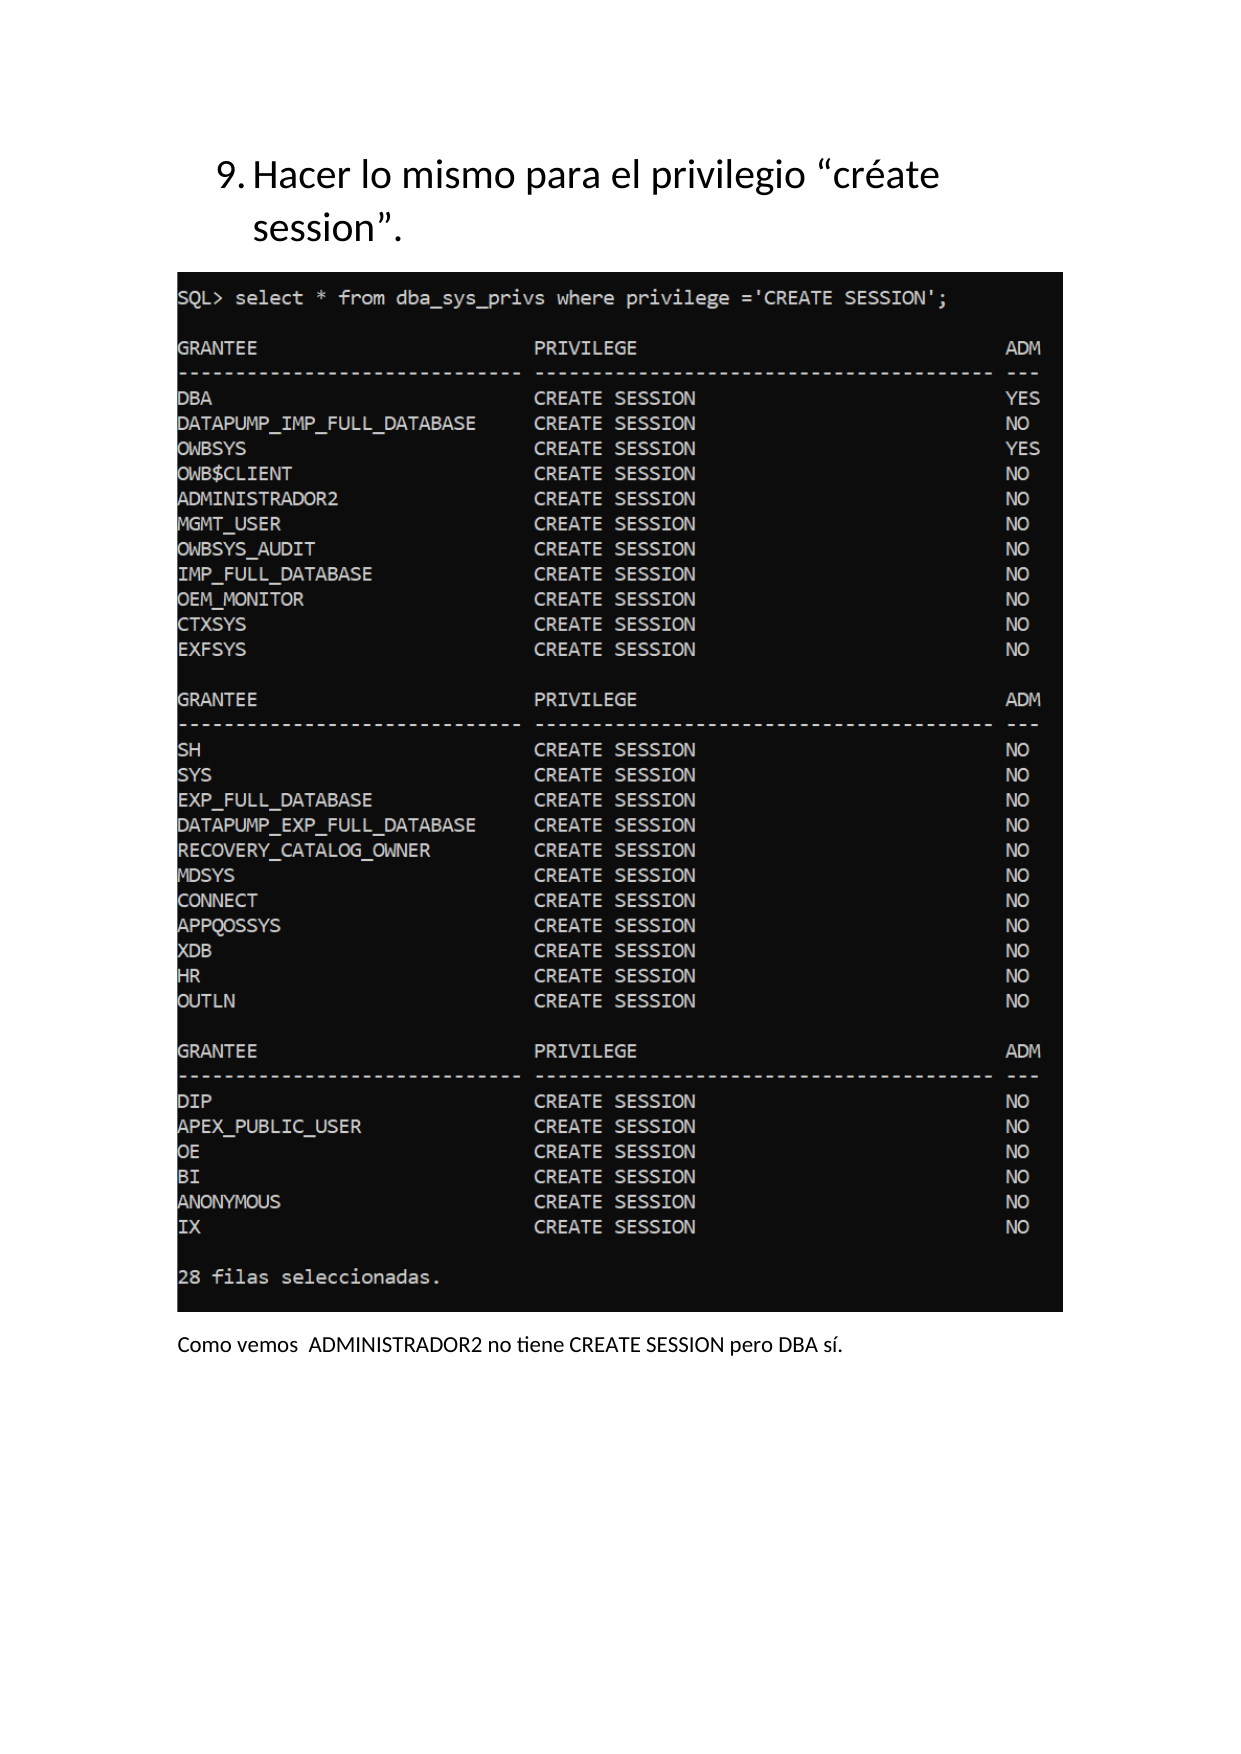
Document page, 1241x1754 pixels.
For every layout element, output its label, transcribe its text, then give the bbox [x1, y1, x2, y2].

text Como vemos ADMINISTRADOR2 no tiene CREATE SESSION pero DBA sí. [177, 1330, 1063, 1358]
picture [177, 272, 1063, 1312]
list Hacer lo mismo para el privilegio “créate session”. [215, 148, 1063, 252]
